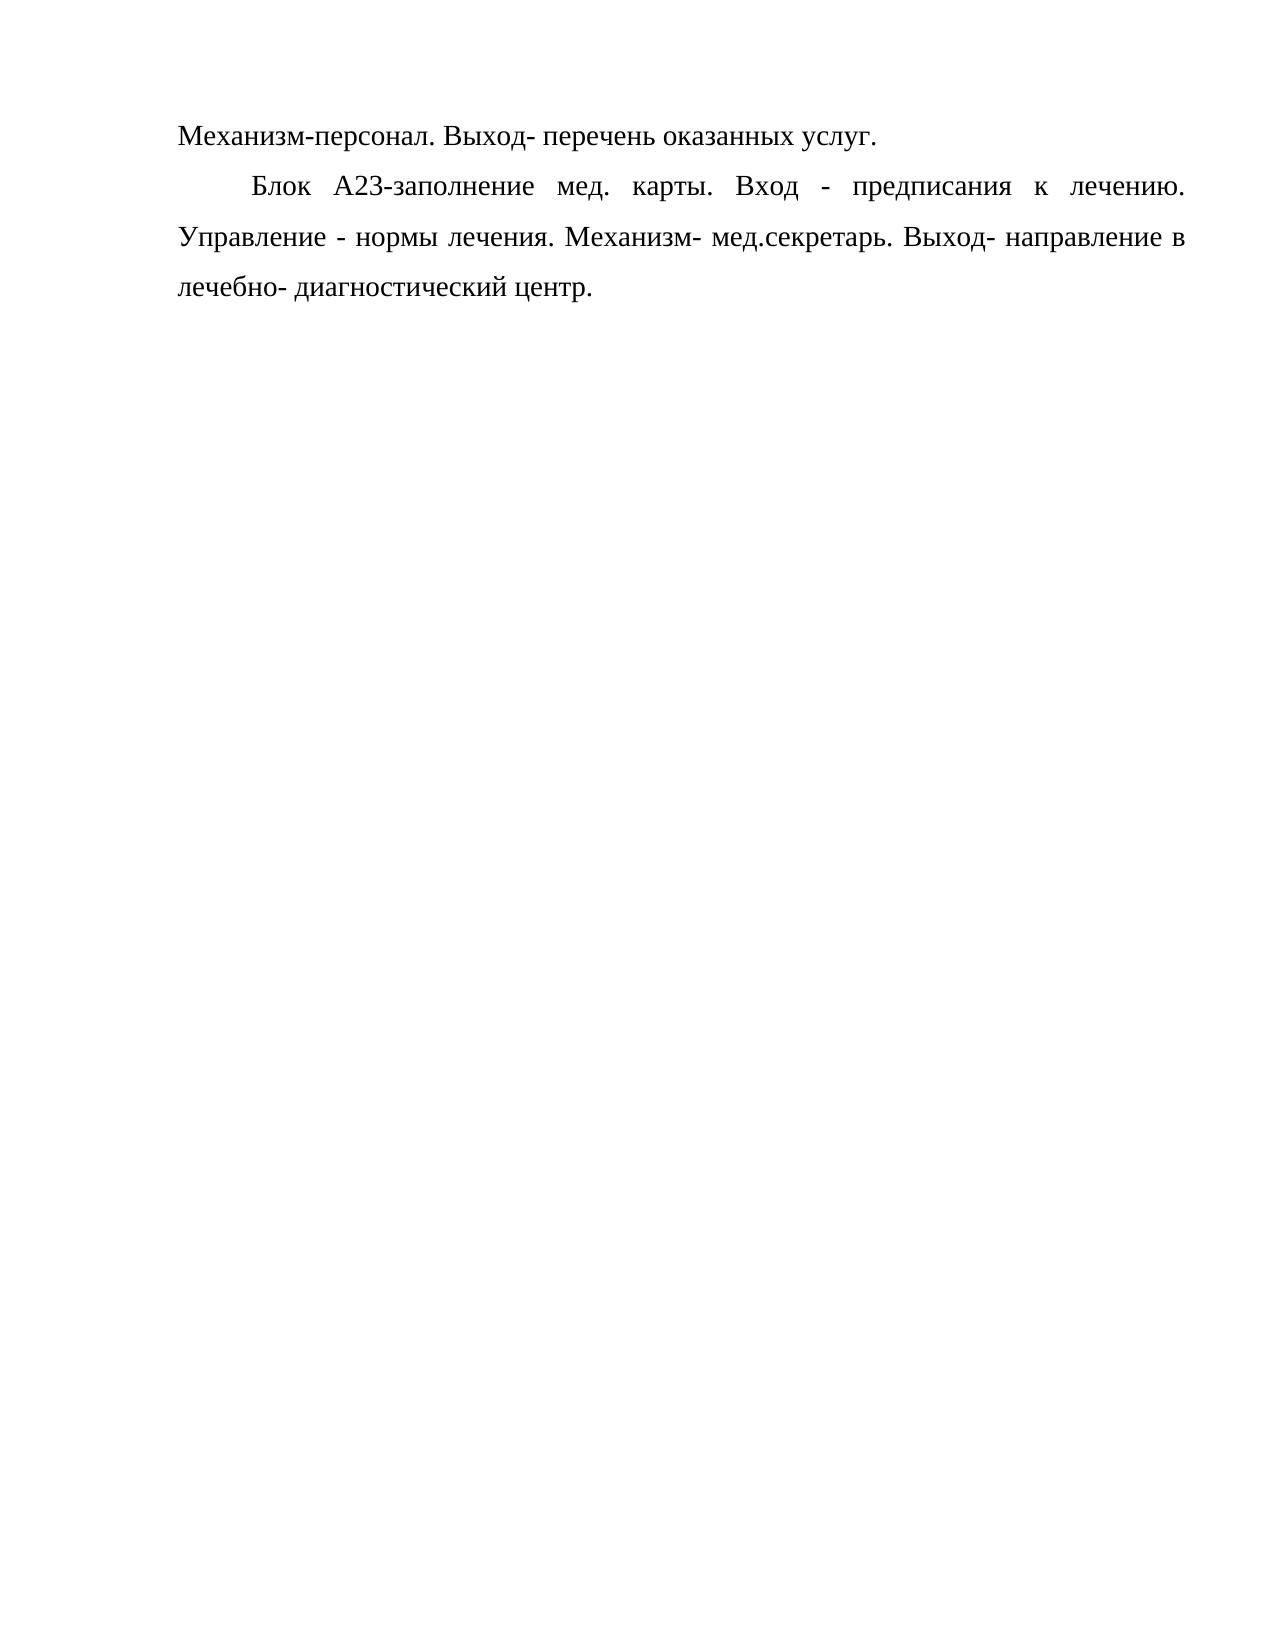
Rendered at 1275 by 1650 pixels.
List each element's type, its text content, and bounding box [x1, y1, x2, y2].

text Блок А23-заполнение мед. карты. Вход - предписания к лечению. Управление - нормы лечения. Механизм- мед.секретарь. Выход- направление в лечебно- диагностический центр. [177, 168, 1186, 303]
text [177, 118, 1186, 152]
